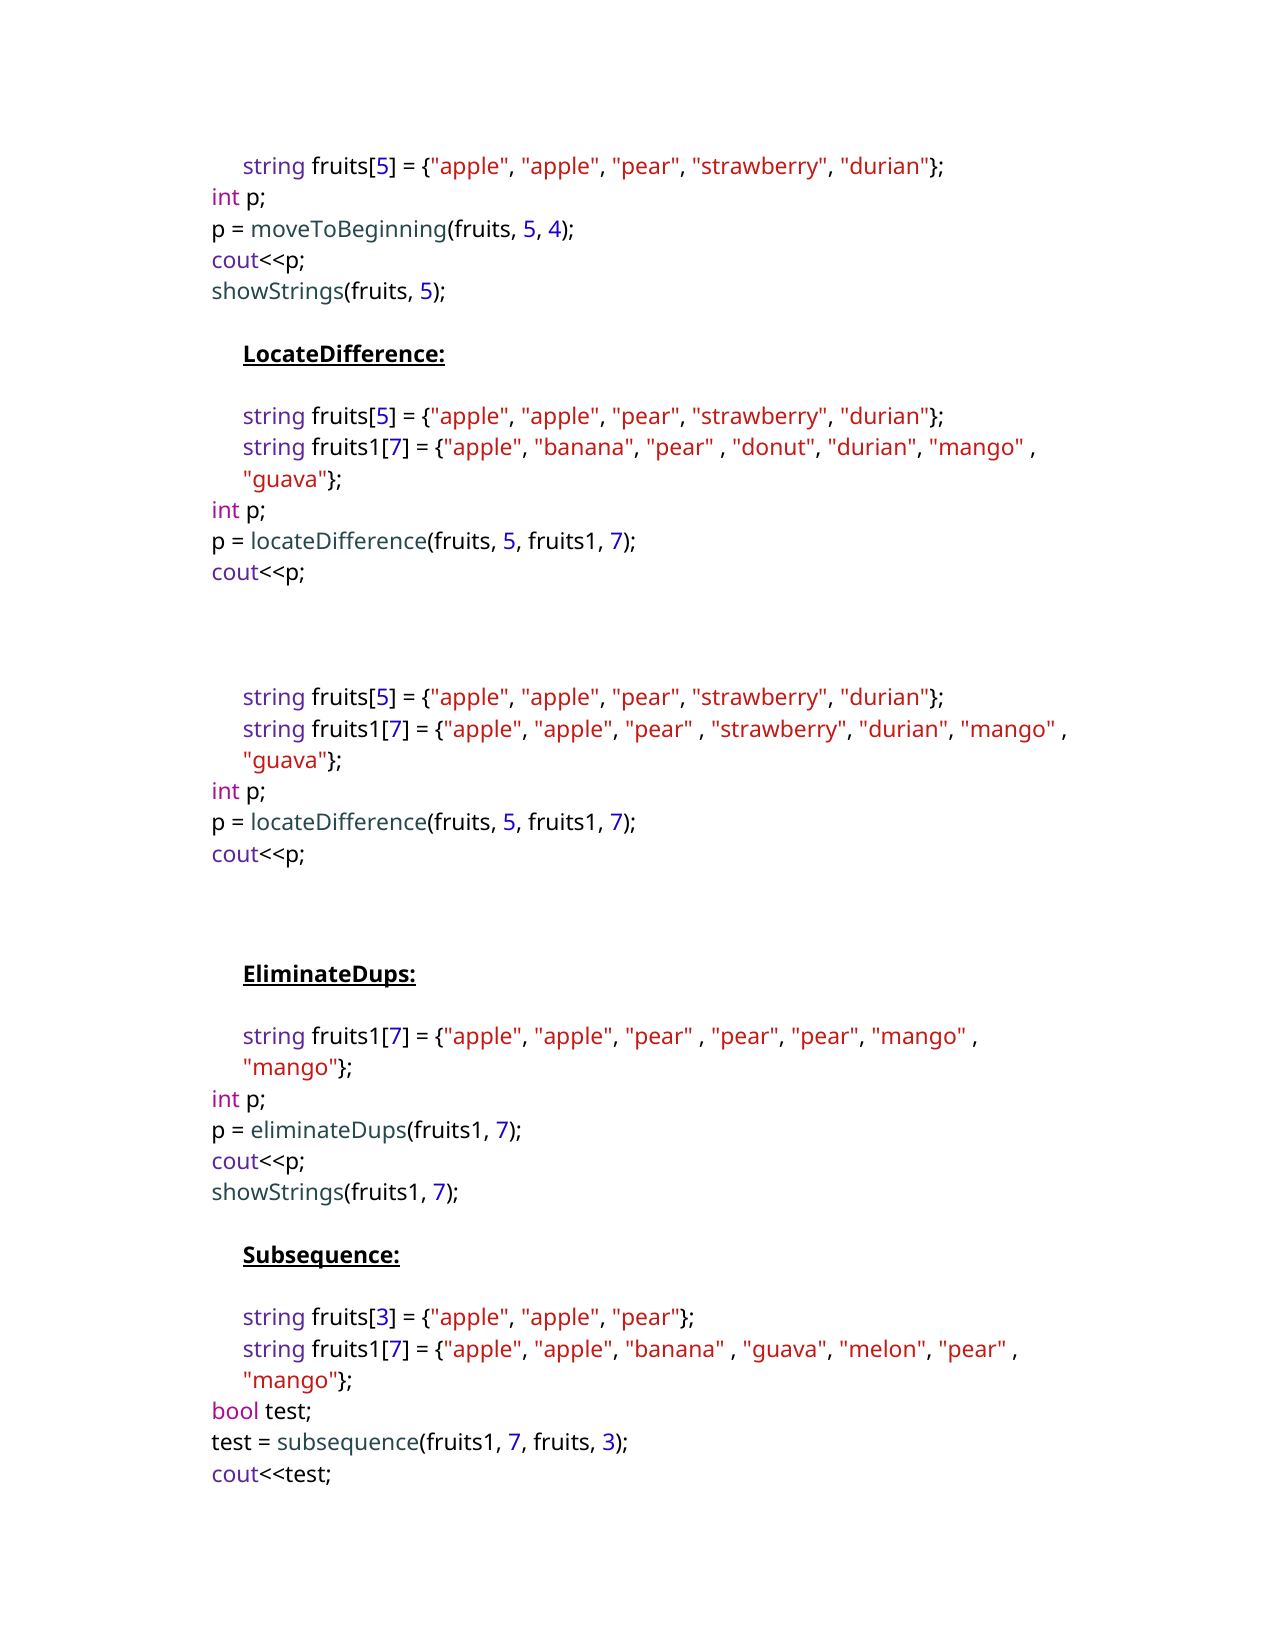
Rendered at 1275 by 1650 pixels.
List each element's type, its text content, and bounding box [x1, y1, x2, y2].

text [187, 1426, 1087, 1457]
text cout<<test; [187, 1457, 1087, 1489]
text string fruits1[7] = {"apple", "apple", "pear" , "pear", "pear", "mango" , "mango"}; [243, 1020, 1087, 1082]
text string fruits1[7] = {"apple", "banana", "pear" , "donut", "durian", "mango" , "guava"}; [243, 431, 1087, 494]
text Subsequence: [187, 1239, 1087, 1270]
text LocateDifference: [187, 337, 1087, 369]
text p = locateDifference(fruits, 5, fruits1, 7); [187, 525, 1087, 556]
text p = eliminateDups(fruits1, 7); [187, 1114, 1087, 1145]
text showStrings(fruits, 5); [187, 275, 1087, 306]
text p = moveToBeginning(fruits, 5, 4); [187, 212, 1087, 244]
text int p; [187, 1082, 1087, 1114]
text cout<<p; [187, 837, 1087, 869]
text cout<<p; [187, 1145, 1087, 1176]
text int p; [187, 494, 1087, 525]
text cout<<p; [187, 244, 1087, 275]
text string fruits[3] = {"apple", "apple", "pear"}; [187, 1301, 1087, 1332]
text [243, 1332, 1087, 1395]
text int p; [187, 181, 1087, 212]
text string fruits1[7] = {"apple", "apple", "pear" , "strawberry", "durian", "mango" , "guava"}; [243, 712, 1087, 775]
text showStrings(fruits1, 7); [187, 1176, 1087, 1207]
text EliminateDups: [187, 957, 1087, 989]
text bool test; [187, 1395, 1087, 1426]
text int p; [187, 775, 1087, 806]
text string fruits[5] = {"apple", "apple", "pear", "strawberry", "durian"}; [243, 400, 1087, 431]
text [243, 150, 1087, 181]
text p = locateDifference(fruits, 5, fruits1, 7); [187, 806, 1087, 837]
text string fruits[5] = {"apple", "apple", "pear", "strawberry", "durian"}; [243, 681, 1087, 712]
text cout<<p; [187, 556, 1087, 587]
